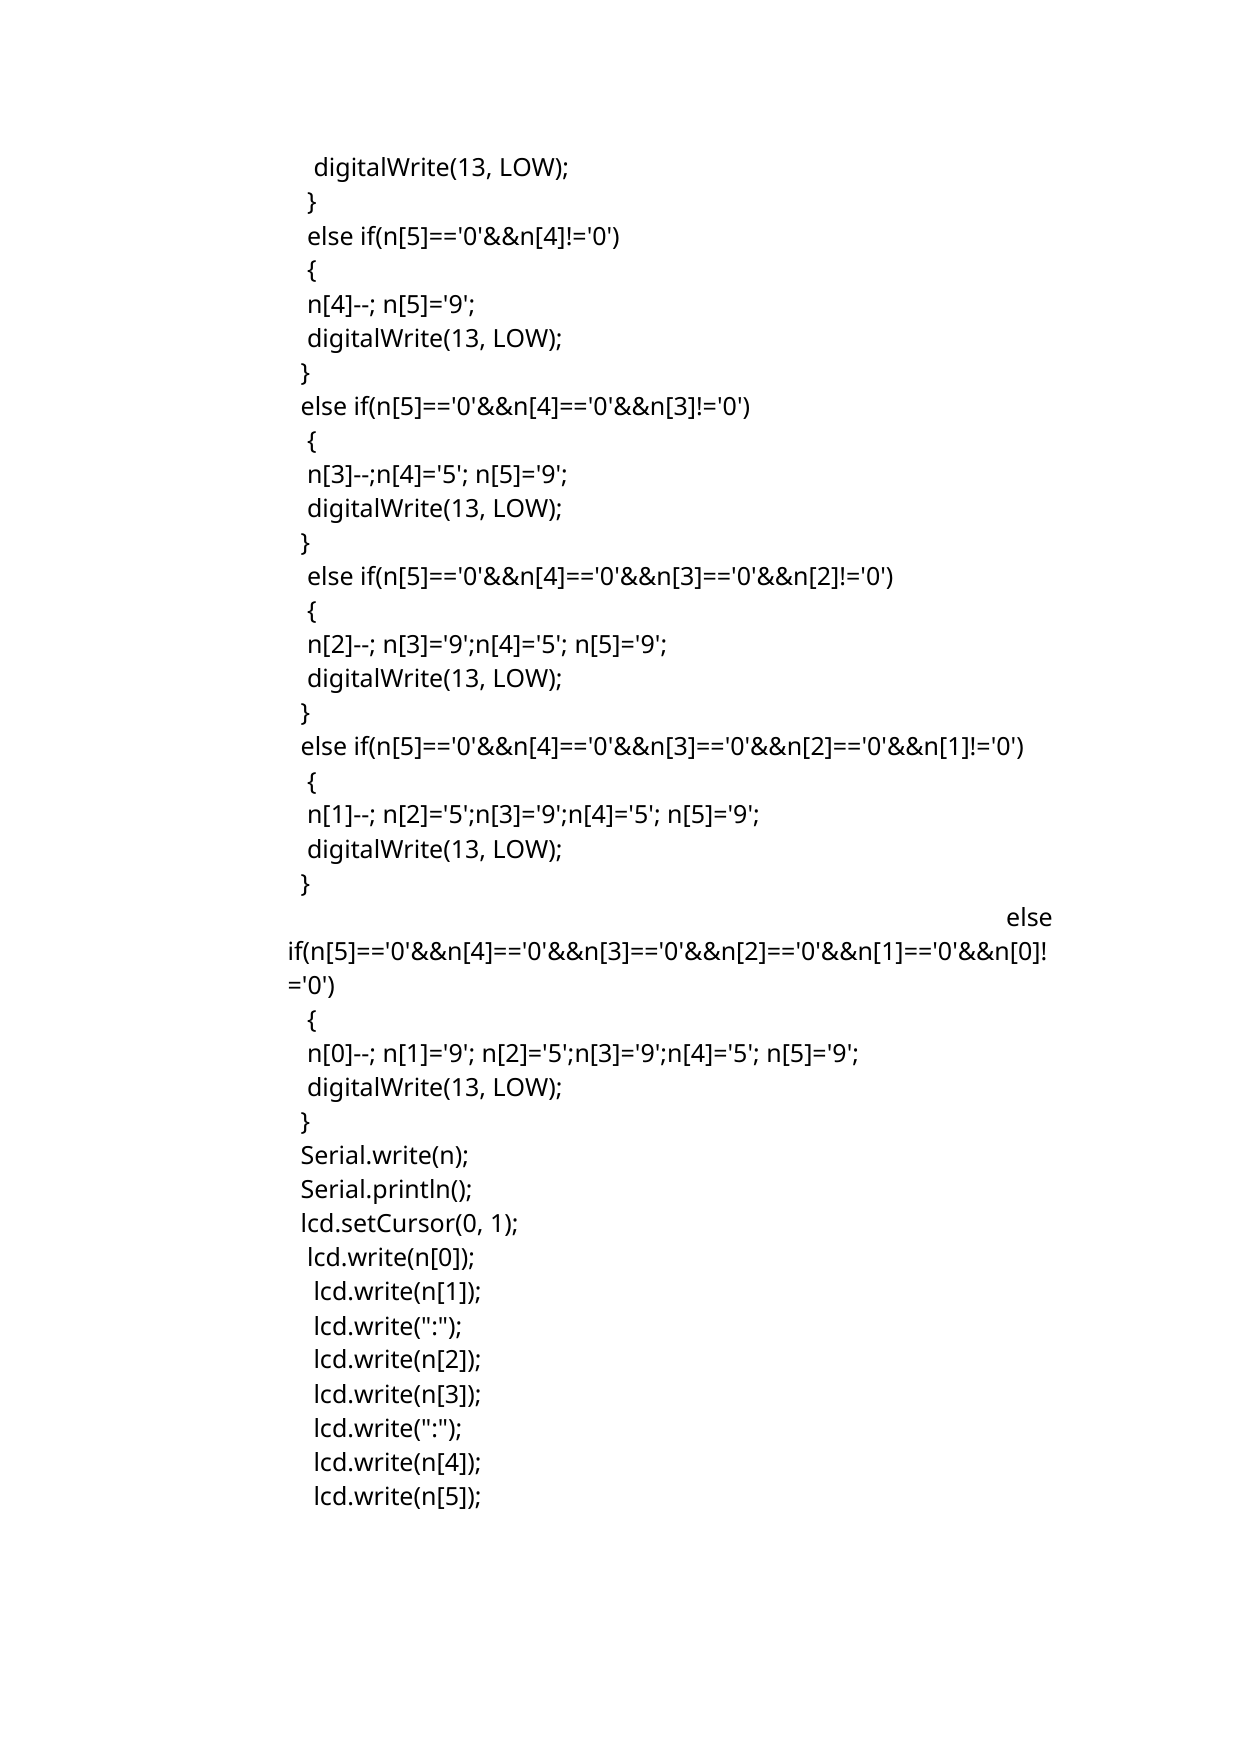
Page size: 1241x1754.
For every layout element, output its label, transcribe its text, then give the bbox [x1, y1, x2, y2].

text } [287, 184, 1053, 218]
text digitalWrite(13, LOW); [287, 831, 1053, 865]
text { [287, 1002, 1053, 1036]
text { [287, 593, 1053, 627]
text n[2]--; n[3]='9';n[4]='5'; n[5]='9'; [287, 627, 1053, 661]
text else if(n[5]=='0'&&n[4]!='0') [287, 218, 1053, 252]
text { [287, 763, 1053, 797]
text } [287, 695, 1053, 729]
text { [287, 422, 1053, 457]
text digitalWrite(13, LOW); [287, 150, 1053, 184]
text else if(n[5]=='0'&&n[4]=='0'&&n[3]=='0'&&n[2]=='0'&&n[1]=='0'&&n[0]!='0') [287, 899, 1053, 1002]
text } [287, 525, 1053, 559]
text lcd.write(":"); [287, 1410, 1053, 1444]
text n[1]--; n[2]='5';n[3]='9';n[4]='5'; n[5]='9'; [287, 797, 1053, 831]
text digitalWrite(13, LOW); [287, 491, 1053, 525]
text } [287, 354, 1053, 388]
text Serial.write(n); [287, 1138, 1053, 1172]
text else if(n[5]=='0'&&n[4]=='0'&&n[3]=='0'&&n[2]=='0'&&n[1]!='0') [287, 729, 1053, 763]
text { [287, 252, 1053, 286]
text } [287, 865, 1053, 899]
text } [287, 1104, 1053, 1138]
text lcd.write(n[2]); [287, 1342, 1053, 1376]
text lcd.setCursor(0, 1); [287, 1206, 1053, 1240]
text n[3]--;n[4]='5'; n[5]='9'; [287, 457, 1053, 491]
text n[4]--; n[5]='9'; [287, 286, 1053, 320]
text digitalWrite(13, LOW); [287, 320, 1053, 354]
text lcd.write(n[3]); [287, 1376, 1053, 1410]
text lcd.write(n[4]); [287, 1444, 1053, 1478]
text else if(n[5]=='0'&&n[4]=='0'&&n[3]!='0') [287, 388, 1053, 422]
text else if(n[5]=='0'&&n[4]=='0'&&n[3]=='0'&&n[2]!='0') [287, 559, 1053, 593]
text lcd.write(n[1]); [287, 1274, 1053, 1308]
text digitalWrite(13, LOW); [287, 661, 1053, 695]
text Serial.println(); [287, 1172, 1053, 1206]
text lcd.write(":"); [287, 1308, 1053, 1342]
text n[0]--; n[1]='9'; n[2]='5';n[3]='9';n[4]='5'; n[5]='9'; [287, 1036, 1053, 1070]
text digitalWrite(13, LOW); [287, 1070, 1053, 1104]
text lcd.write(n[0]); [287, 1240, 1053, 1274]
text lcd.write(n[5]); [287, 1478, 1053, 1512]
